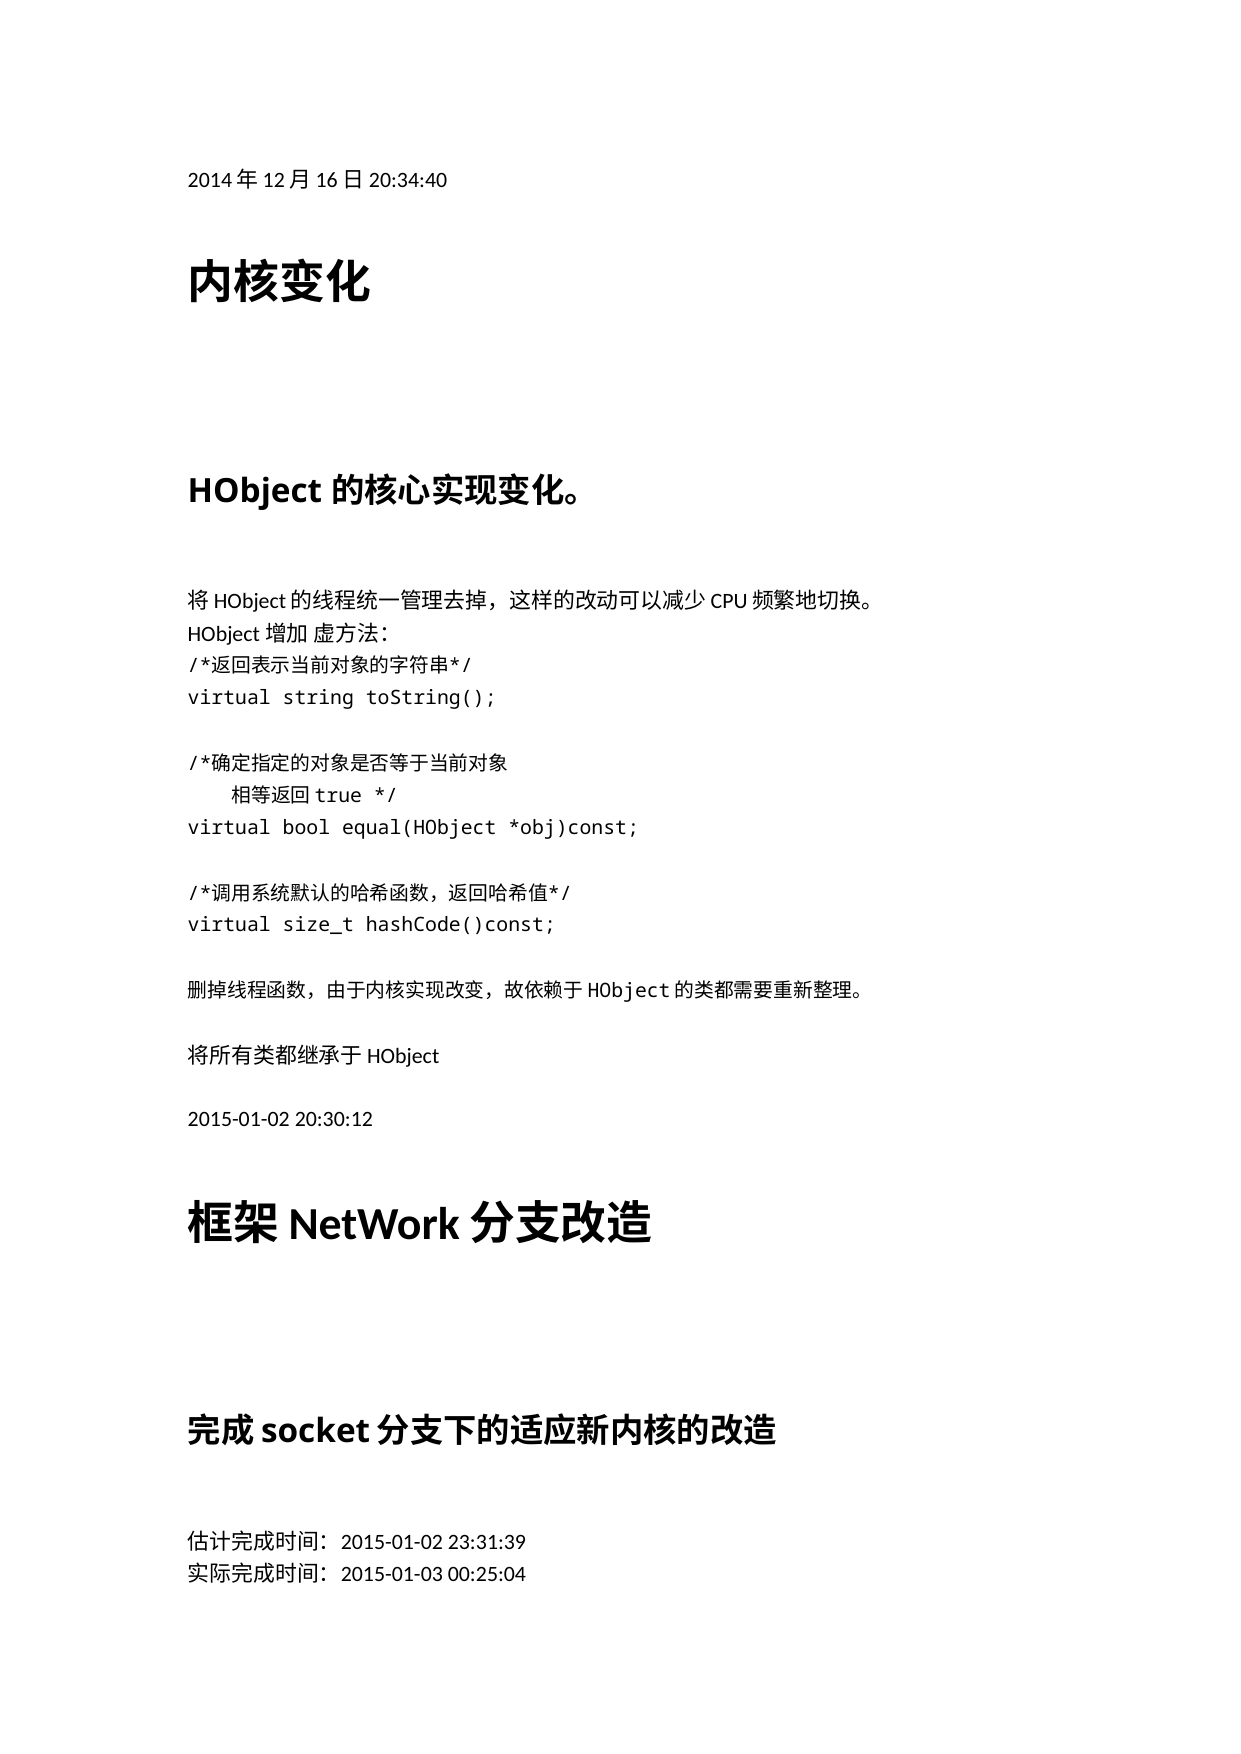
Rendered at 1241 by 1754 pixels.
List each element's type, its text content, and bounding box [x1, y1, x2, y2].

text 实际完成时间：2015-01-03 00:25:04 [187, 1556, 1053, 1588]
text virtual string toString(); [187, 680, 1053, 713]
text 删掉线程函数，由于内核实现改变，故依赖于HObject的类都需要重新整理。 [187, 973, 1053, 1005]
subtitle 框架NetWork分支改造 [187, 1171, 1053, 1268]
text /*确定指定的对象是否等于当前对象 [187, 745, 1053, 778]
subtitle 完成socket分支下的适应新内核的改造 [187, 1396, 1053, 1461]
text /*返回表示当前对象的字符串*/ [187, 648, 1053, 680]
text 2015-01-02 20:30:12 [187, 1103, 1053, 1135]
text virtual bool equal(HObject *obj)const; [187, 810, 1053, 843]
text virtual size_t hashCode()const; [187, 908, 1053, 940]
text 将所有类都继承于HObject [187, 1038, 1053, 1070]
text 估计完成时间：2015-01-02 23:31:39 [187, 1523, 1053, 1556]
subtitle HObject 的核心实现变化。 [187, 455, 1053, 520]
text HObject 增加 虚方法： [187, 615, 1053, 648]
text 2014年12月16日 20:34:40 [187, 162, 1053, 194]
text 将HObject的线程统一管理去掉，这样的改动可以减少CPU频繁地切换。 [187, 583, 1053, 615]
text /*调用系统默认的哈希函数，返回哈希值*/ [187, 875, 1053, 908]
text 相等返回true */ [187, 778, 1053, 810]
subtitle 内核变化 [187, 230, 1053, 327]
